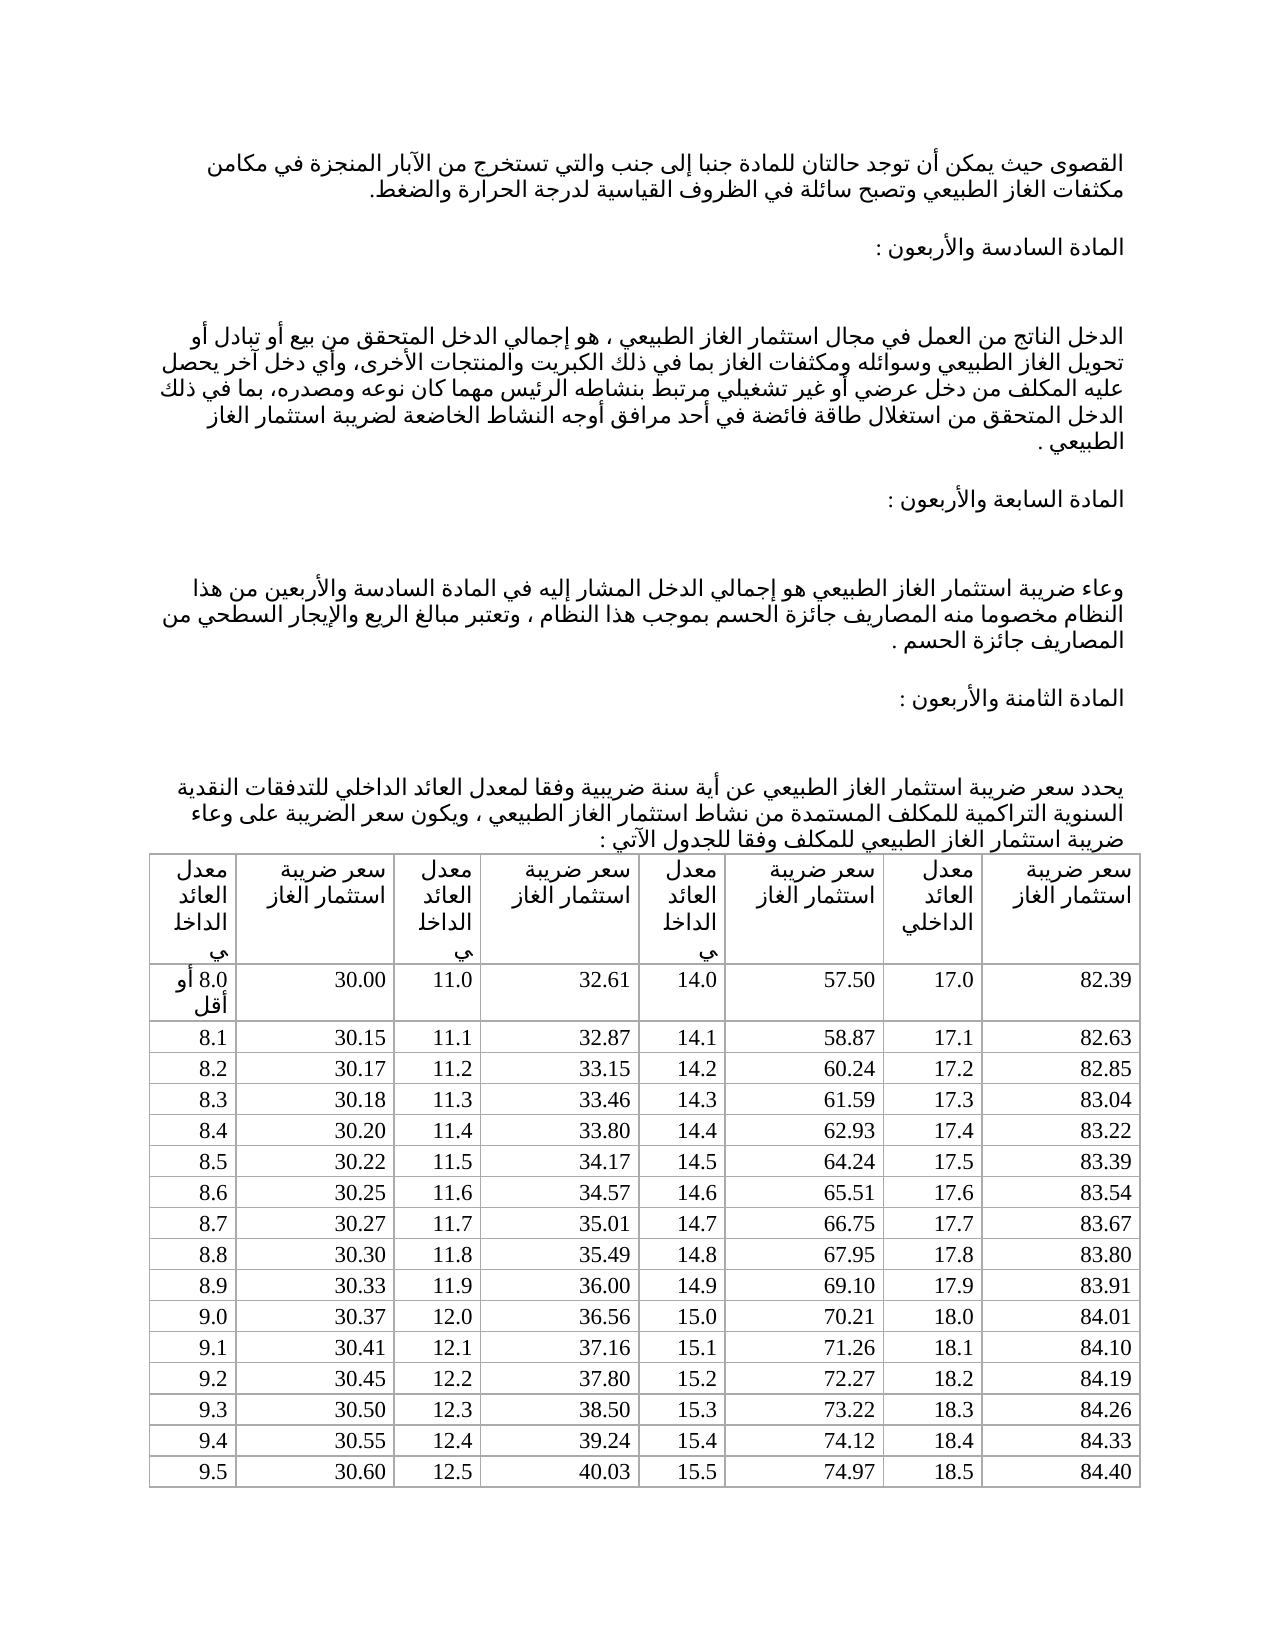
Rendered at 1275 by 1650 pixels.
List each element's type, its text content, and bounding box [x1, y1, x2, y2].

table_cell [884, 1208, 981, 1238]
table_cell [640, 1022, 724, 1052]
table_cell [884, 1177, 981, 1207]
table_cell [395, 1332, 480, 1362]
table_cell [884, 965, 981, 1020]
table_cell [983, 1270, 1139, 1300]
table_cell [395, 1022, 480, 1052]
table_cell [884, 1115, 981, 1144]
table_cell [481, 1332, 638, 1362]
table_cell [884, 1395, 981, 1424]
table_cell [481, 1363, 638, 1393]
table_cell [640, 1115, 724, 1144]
text يحدد سعر ضريبة استثمار الغاز الطبيعي عن أية سنة ضريبية وفقا لمعدل العائد الداخلي للتدفقات النقدية السنوية التراكمية للمكلف المستمدة من نشاط استثمار الغاز الطبيعي ، ويكون سعر الضريبة على وعاء ضريبة استثمار الغاز الطبيعي للمكلف وفقا للجدول الآتي : [150, 774, 1125, 853]
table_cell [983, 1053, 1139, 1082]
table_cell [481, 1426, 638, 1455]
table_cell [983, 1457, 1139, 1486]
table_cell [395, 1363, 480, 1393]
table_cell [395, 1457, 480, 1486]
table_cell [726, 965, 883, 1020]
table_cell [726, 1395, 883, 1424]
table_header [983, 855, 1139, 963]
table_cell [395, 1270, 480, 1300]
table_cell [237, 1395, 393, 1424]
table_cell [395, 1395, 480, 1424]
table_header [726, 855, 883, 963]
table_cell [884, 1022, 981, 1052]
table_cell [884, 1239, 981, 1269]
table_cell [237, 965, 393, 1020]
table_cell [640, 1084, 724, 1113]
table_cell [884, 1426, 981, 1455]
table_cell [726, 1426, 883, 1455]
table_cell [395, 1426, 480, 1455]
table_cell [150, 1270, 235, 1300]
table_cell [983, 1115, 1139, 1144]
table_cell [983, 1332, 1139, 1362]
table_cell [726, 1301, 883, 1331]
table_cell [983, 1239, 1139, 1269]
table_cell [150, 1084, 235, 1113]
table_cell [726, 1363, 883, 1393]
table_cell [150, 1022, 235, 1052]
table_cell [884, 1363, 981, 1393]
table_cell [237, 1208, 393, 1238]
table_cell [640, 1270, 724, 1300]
text الدخل الناتج من العمل في مجال استثمار الغاز الطبيعي ، هو إجمالي الدخل المتحقق من بيع أو تبادل أو تحويل الغاز الطبيعي وسوائله ومكثفات الغاز بما في ذلك الكبريت والمنتجات الأخرى، وأي دخل آخر يحصل عليه المكلف من دخل عرضي أو غير تشغيلي مرتبط بنشاطه الرئيس مهما كان نوعه ومصدره، بما في ذلك الدخل المتحقق من استغلال طاقة فائضة في أحد مرافق أوجه النشاط الخاضعة لضريبة استثمار الغاز الطبيعي . [150, 323, 1125, 454]
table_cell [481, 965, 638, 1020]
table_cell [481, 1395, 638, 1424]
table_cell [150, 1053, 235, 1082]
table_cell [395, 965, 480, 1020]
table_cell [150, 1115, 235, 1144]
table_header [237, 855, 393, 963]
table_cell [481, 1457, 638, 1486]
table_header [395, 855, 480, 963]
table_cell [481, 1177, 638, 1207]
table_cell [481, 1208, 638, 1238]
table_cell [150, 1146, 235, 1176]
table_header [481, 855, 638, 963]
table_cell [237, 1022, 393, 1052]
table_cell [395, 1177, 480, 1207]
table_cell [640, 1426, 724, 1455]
text المادة السابعة والأربعون : [150, 486, 1125, 512]
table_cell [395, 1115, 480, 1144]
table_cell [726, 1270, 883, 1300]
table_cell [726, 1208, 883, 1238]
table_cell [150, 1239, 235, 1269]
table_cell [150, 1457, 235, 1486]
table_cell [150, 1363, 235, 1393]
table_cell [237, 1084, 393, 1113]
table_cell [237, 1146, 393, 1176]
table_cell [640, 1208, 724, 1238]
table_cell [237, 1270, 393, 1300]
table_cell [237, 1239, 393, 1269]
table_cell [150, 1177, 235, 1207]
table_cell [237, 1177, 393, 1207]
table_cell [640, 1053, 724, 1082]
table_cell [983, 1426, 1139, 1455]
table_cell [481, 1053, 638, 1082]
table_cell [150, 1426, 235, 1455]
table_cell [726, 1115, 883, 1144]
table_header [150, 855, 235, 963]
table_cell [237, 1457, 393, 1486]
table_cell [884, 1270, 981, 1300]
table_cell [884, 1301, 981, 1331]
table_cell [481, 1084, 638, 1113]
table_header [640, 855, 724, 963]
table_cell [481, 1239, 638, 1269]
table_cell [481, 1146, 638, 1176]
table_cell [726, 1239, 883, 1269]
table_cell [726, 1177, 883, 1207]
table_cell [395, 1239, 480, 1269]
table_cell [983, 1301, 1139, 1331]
text المادة الثامنة والأربعون : [150, 685, 1125, 711]
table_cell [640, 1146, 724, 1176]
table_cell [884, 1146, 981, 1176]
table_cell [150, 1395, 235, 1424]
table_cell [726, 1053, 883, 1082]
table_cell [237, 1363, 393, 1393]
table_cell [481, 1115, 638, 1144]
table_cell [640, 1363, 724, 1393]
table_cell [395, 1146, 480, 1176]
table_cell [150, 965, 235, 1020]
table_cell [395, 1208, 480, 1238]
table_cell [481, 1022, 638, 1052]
text المادة السادسة والأربعون : [150, 234, 1125, 260]
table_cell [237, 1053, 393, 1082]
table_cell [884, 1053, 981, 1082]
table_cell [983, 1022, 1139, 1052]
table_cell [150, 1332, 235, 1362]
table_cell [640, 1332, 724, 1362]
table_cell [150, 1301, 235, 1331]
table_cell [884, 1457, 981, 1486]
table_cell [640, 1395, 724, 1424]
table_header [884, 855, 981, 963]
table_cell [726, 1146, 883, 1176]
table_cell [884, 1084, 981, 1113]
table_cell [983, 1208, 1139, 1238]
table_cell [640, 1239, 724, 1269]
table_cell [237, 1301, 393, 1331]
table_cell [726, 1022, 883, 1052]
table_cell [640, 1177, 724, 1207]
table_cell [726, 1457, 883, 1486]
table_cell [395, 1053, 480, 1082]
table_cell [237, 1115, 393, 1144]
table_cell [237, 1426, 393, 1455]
text وعاء ضريبة استثمار الغاز الطبيعي هو إجمالي الدخل المشار إليه في المادة السادسة والأربعين من هذا النظام مخصوما منه المصاريف جائزة الحسم بموجب هذا النظام ، وتعتبر مبالغ الريع والإيجار السطحي من المصاريف جائزة الحسم . [150, 575, 1125, 654]
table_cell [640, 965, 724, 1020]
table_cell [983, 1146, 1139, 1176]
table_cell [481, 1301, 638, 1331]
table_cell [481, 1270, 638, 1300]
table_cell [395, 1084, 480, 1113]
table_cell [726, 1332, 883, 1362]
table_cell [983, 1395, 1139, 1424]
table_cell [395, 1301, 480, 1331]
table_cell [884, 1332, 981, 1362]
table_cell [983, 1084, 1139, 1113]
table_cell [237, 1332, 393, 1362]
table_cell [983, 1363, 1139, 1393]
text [150, 150, 1125, 203]
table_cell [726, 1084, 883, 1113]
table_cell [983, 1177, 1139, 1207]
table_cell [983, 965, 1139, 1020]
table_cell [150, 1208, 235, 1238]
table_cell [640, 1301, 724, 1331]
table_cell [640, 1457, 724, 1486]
